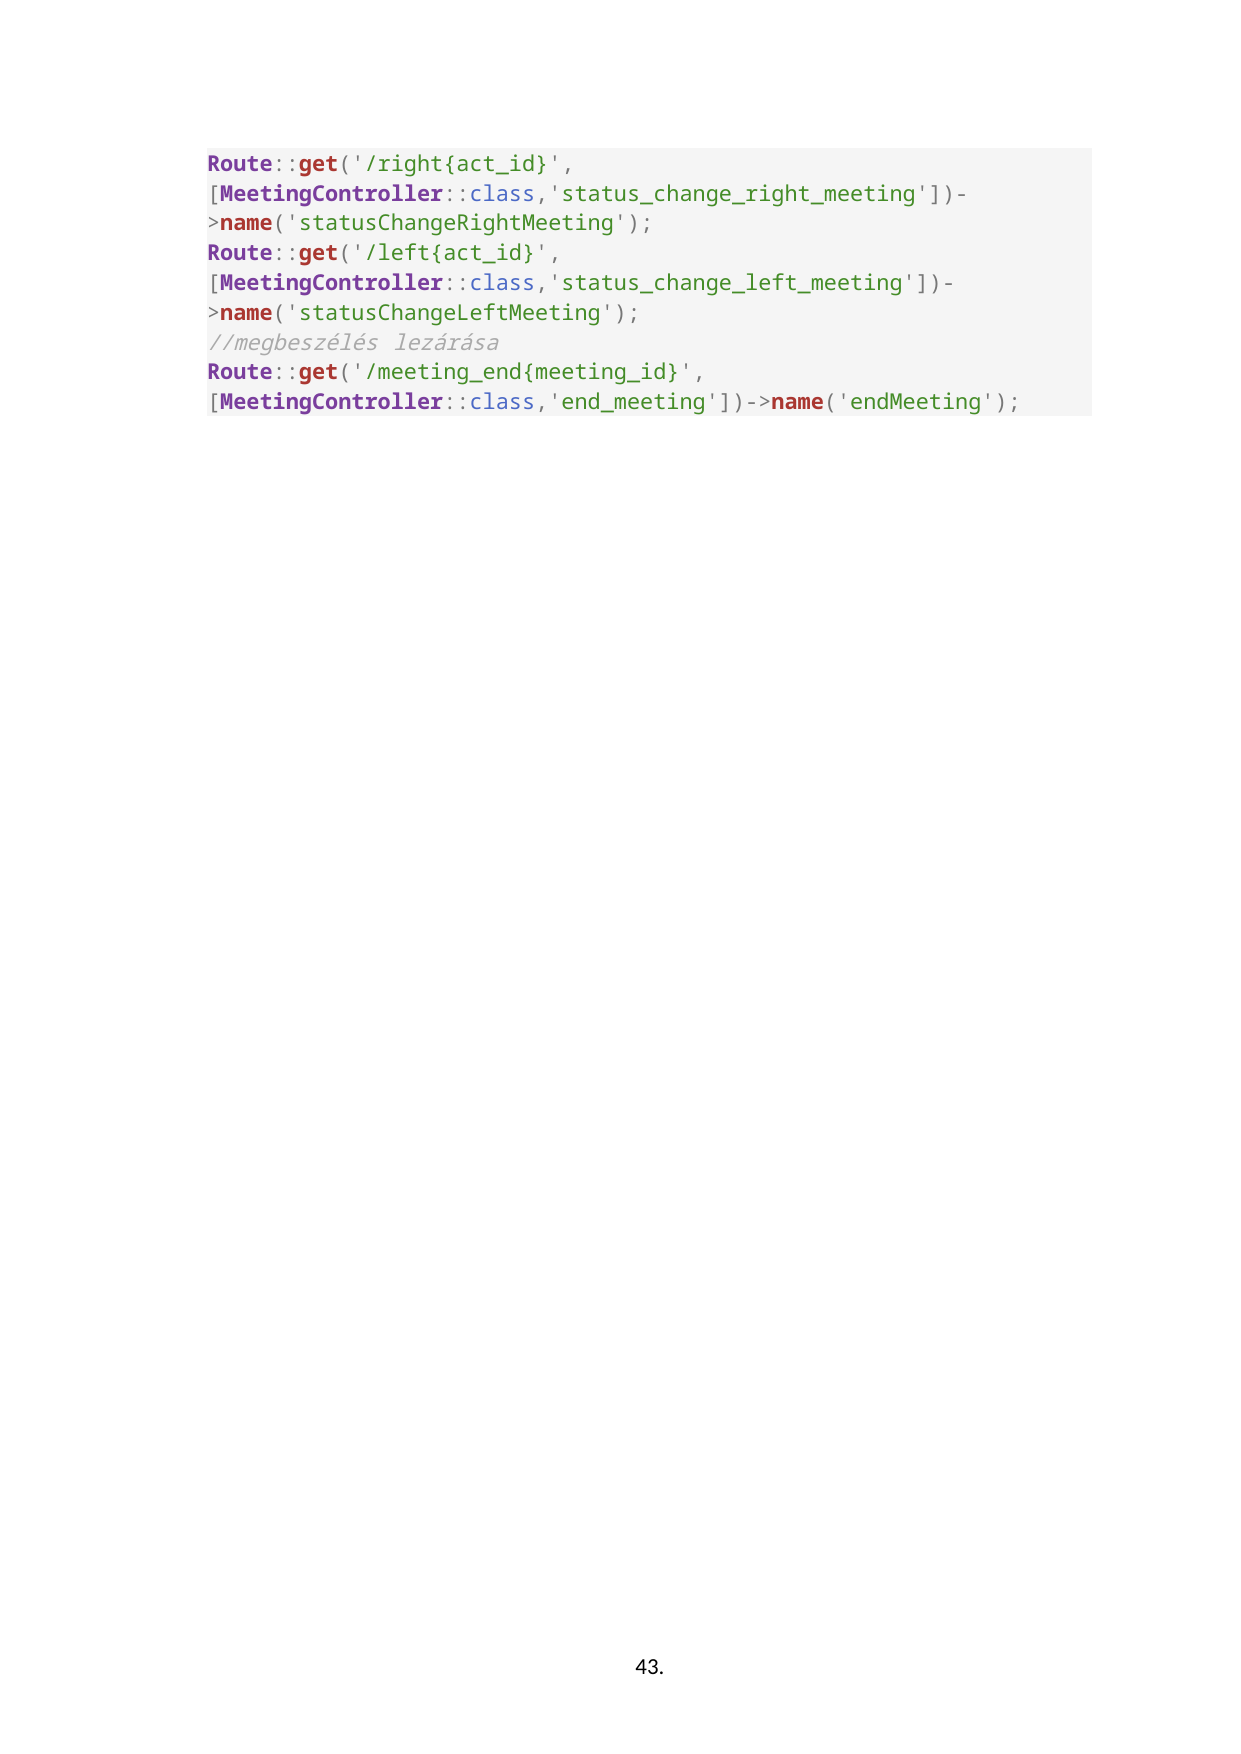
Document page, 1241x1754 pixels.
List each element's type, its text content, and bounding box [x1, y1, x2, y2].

text Route::get('/meeting_end{meeting_id}', [MeetingController::class,'end_meeting'])->name('endMeeting'); [207, 356, 1092, 416]
text //megbeszélés lezárása [207, 326, 1092, 356]
text Route::get('/right{act_id}', [MeetingController::class,'status_change_right_meeting'])->name('statusChangeRightMeeting'); [207, 148, 1092, 237]
text Route::get('/left{act_id}', [MeetingController::class,'status_change_left_meeting'])->name('statusChangeLeftMeeting'); [207, 237, 1092, 326]
